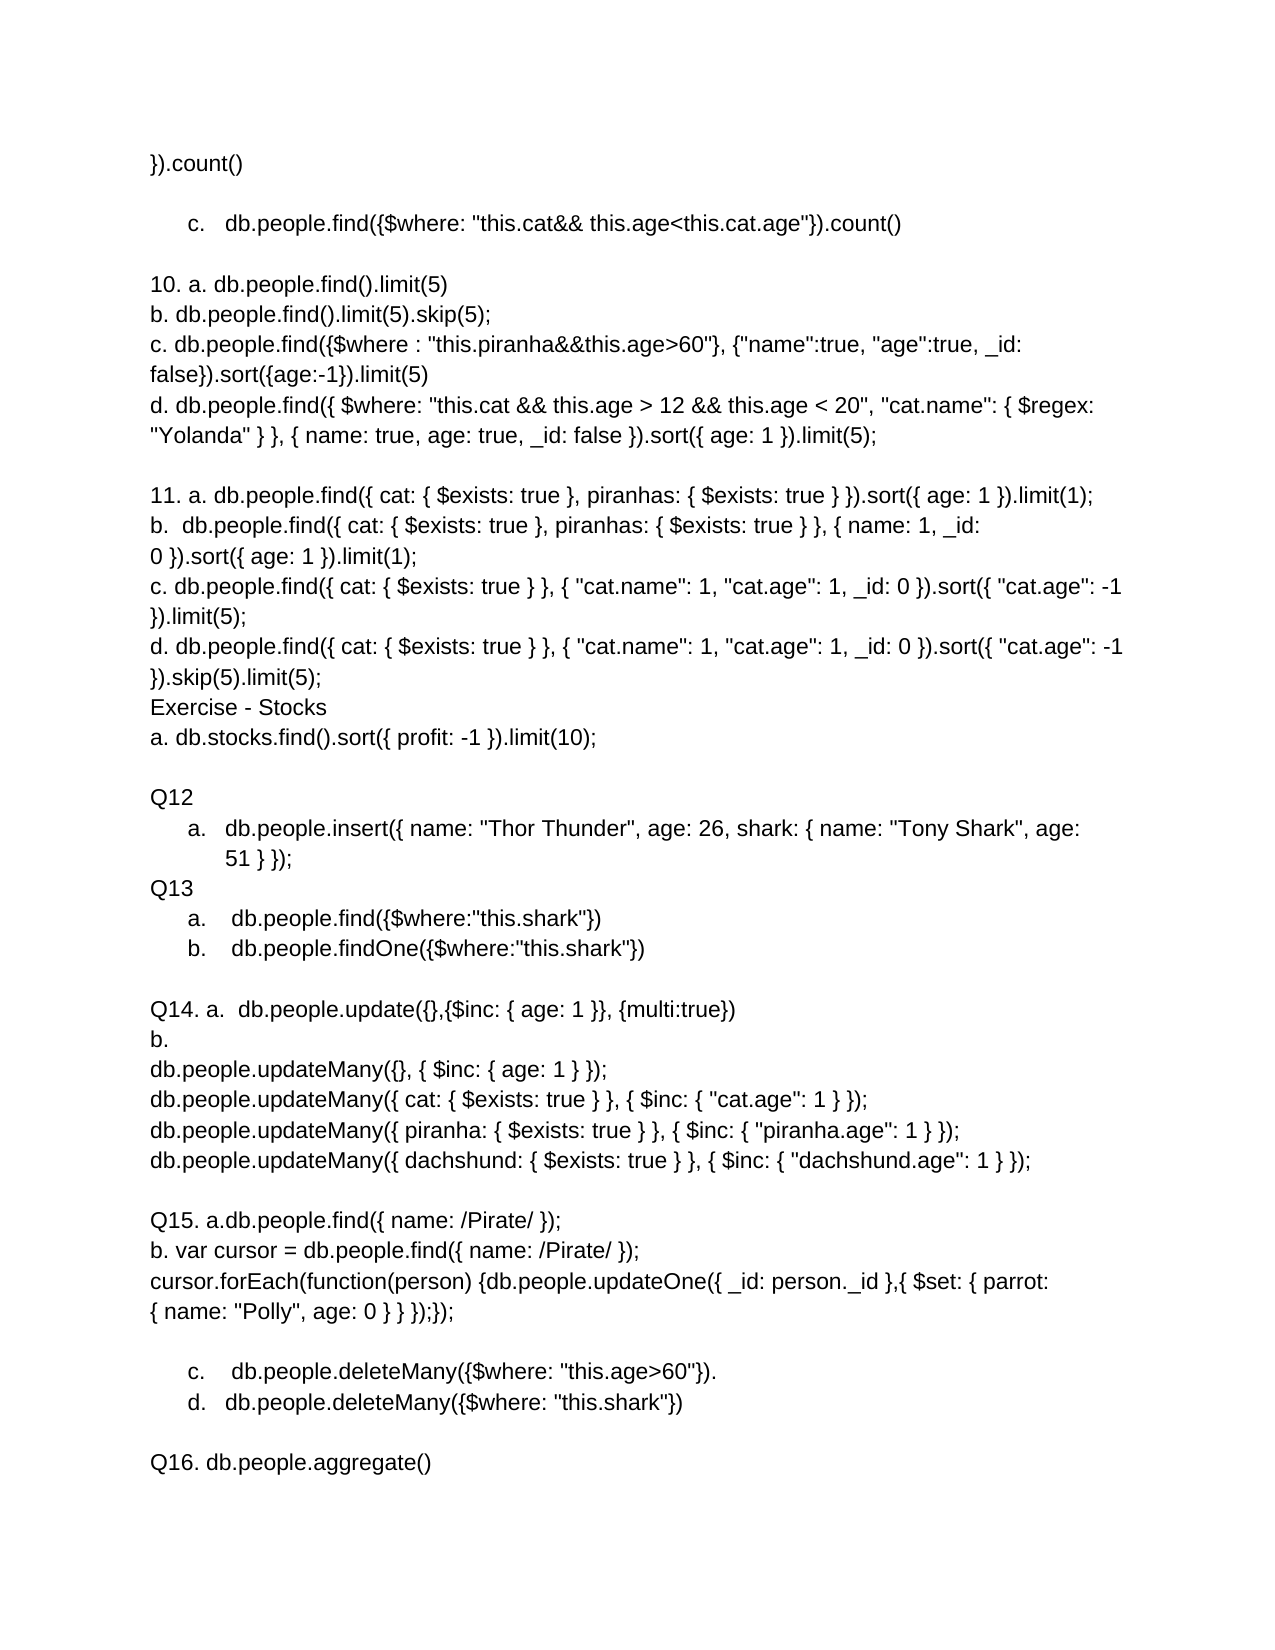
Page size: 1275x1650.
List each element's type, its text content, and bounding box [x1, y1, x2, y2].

text 11. a. db.people.find({ cat: { $exists: true }, piranhas: { $exists: true } }).sort({ age: 1 }).limit(1); [150, 482, 1125, 509]
list db.people.find({$where:"this.shark"}) [187, 905, 1125, 932]
list db.people.findOne({$where:"this.shark"}) [187, 935, 1125, 962]
text Q15. a.db.people.find({ name: /Pirate/ }); [150, 1207, 1125, 1234]
list db.people.insert({ name: "Thor Thunder", age: 26, shark: { name: "Tony Shark", age: 51 } }); [187, 814, 1125, 871]
text }).count() [150, 150, 1125, 176]
list db.people.deleteMany({$where: "this.age>60"}). [187, 1358, 1125, 1385]
text a. db.stocks.find().sort({ profit: -1 }).limit(10); [150, 724, 1125, 750]
text b. db.people.find({ cat: { $exists: true }, piranhas: { $exists: true } }, { name: 1, _id: 0 }).sort({ age: 1 }).limit(1); [150, 512, 1125, 569]
text db.people.updateMany({ dachshund: { $exists: true } }, { $inc: { "dachshund.age": 1 } }); [150, 1147, 1125, 1173]
text b. [150, 1026, 1125, 1052]
text db.people.updateMany({ piranha: { $exists: true } }, { $inc: { "piranha.age": 1 } }); [150, 1117, 1125, 1143]
text 10. a. db.people.find().limit(5) [150, 271, 1125, 297]
text c. db.people.find({ cat: { $exists: true } }, { "cat.name": 1, "cat.age": 1, _id: 0 }).sort({ "cat.age": -1 }).limit(5); [150, 573, 1125, 629]
text c. db.people.find({$where : "this.piranha&&this.age>60"}, {"name":true, "age":true, _id: false}).sort({age:-1}).limit(5) [150, 331, 1125, 388]
text Q16. db.people.aggregate() [150, 1449, 1125, 1475]
text b. db.people.find().limit(5).skip(5); [150, 301, 1125, 327]
text b. var cursor = db.people.find({ name: /Pirate/ }); [150, 1237, 1125, 1264]
text Q13 [150, 875, 1125, 901]
text d. db.people.find({ cat: { $exists: true } }, { "cat.name": 1, "cat.age": 1, _id: 0 }).sort({ "cat.age": -1 }).skip(5).limit(5); [150, 633, 1125, 690]
text d. db.people.find({ $where: "this.cat && this.age > 12 && this.age < 20", "cat.name": { $regex: "Yolanda" } }, { name: true, age: true, _id: false }).sort({ age: 1 }).limit(5); [150, 392, 1125, 448]
text Exercise - Stocks [150, 694, 1125, 720]
list db.people.find({$where: "this.cat&& this.age<this.cat.age"}).count() [187, 210, 1125, 237]
text Q12 [150, 784, 1125, 811]
text cursor.forEach(function(person) {db.people.updateOne({ _id: person._id },{ $set: { parrot: { name: "Polly", age: 0 } } });}); [150, 1268, 1125, 1324]
text db.people.updateMany({}, { $inc: { age: 1 } }); [150, 1056, 1125, 1083]
text db.people.updateMany({ cat: { $exists: true } }, { $inc: { "cat.age": 1 } }); [150, 1086, 1125, 1113]
text Q14. a. db.people.update({},{$inc: { age: 1 }}, {multi:true}) [150, 996, 1125, 1022]
list db.people.deleteMany({$where: "this.shark"}) [187, 1388, 1125, 1415]
